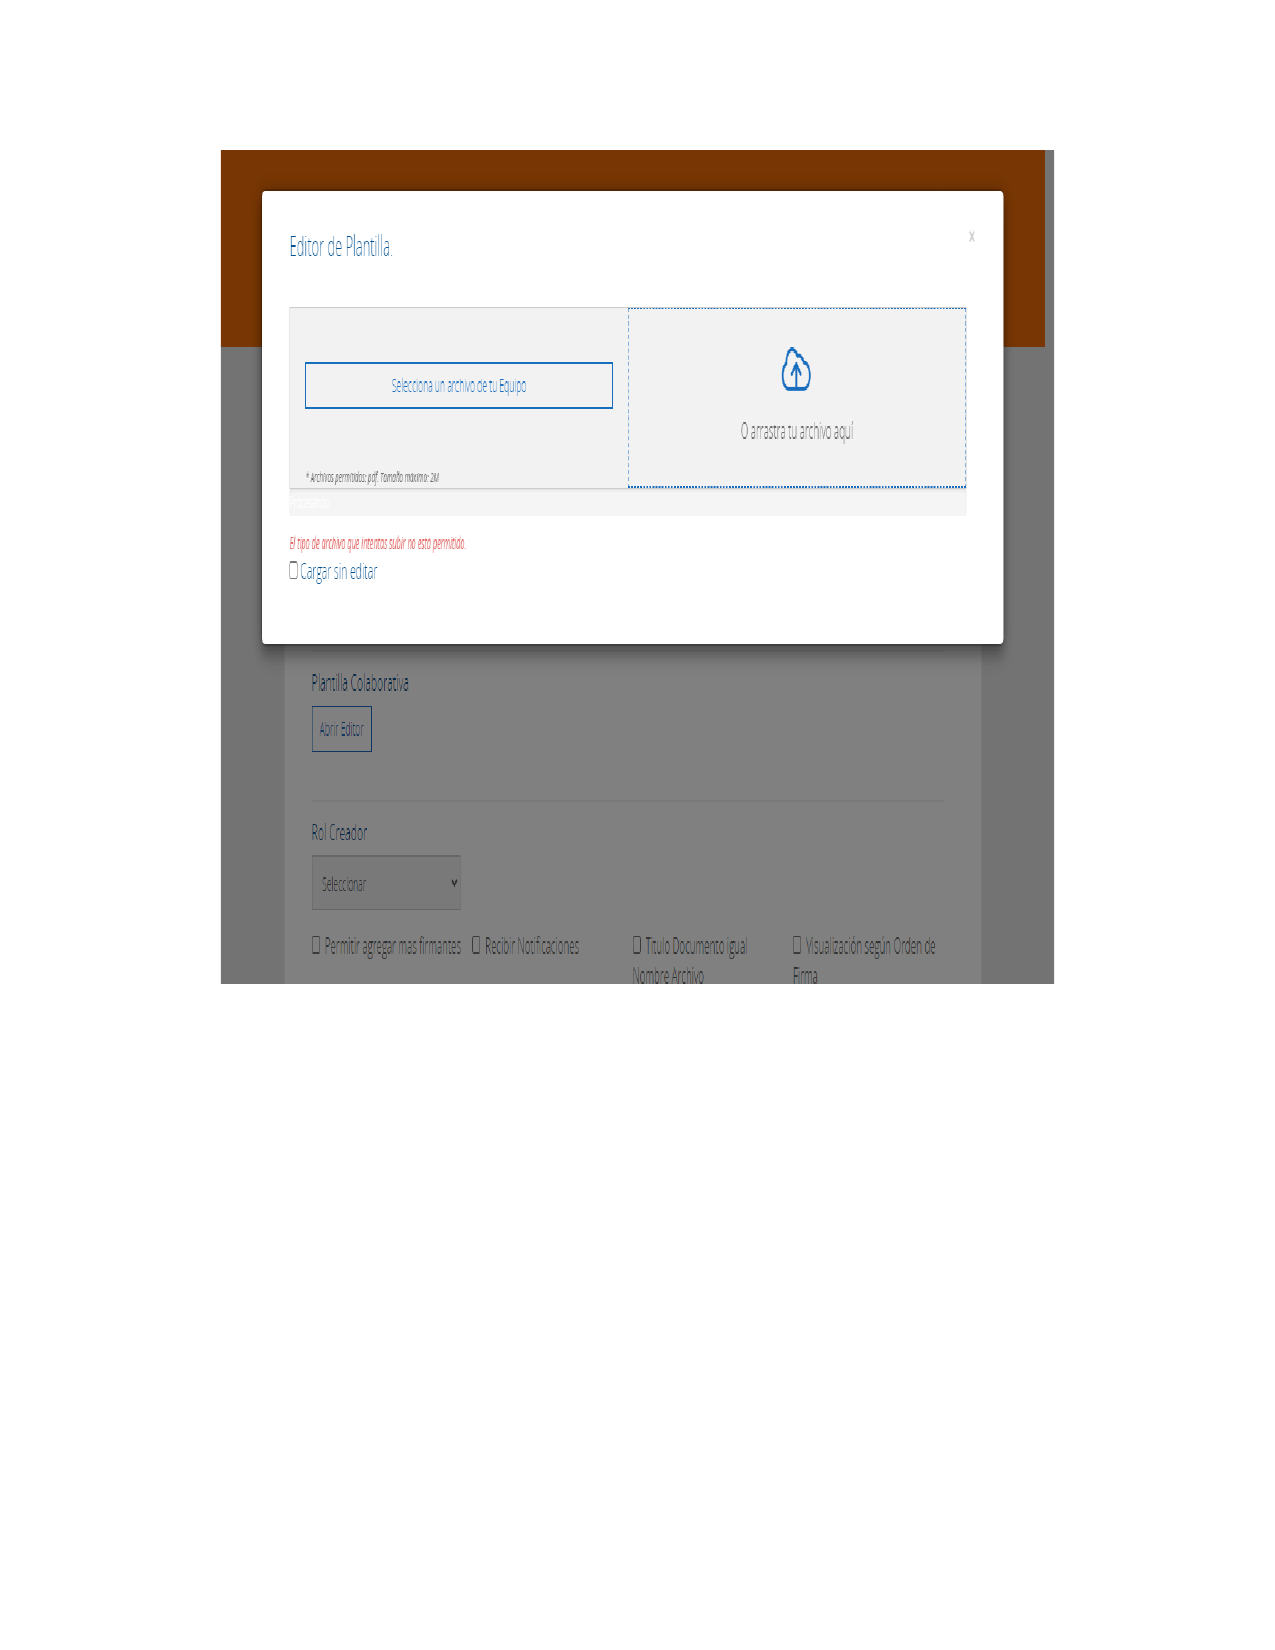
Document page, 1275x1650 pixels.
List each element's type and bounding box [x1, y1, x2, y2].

picture [220, 184, 1055, 1018]
